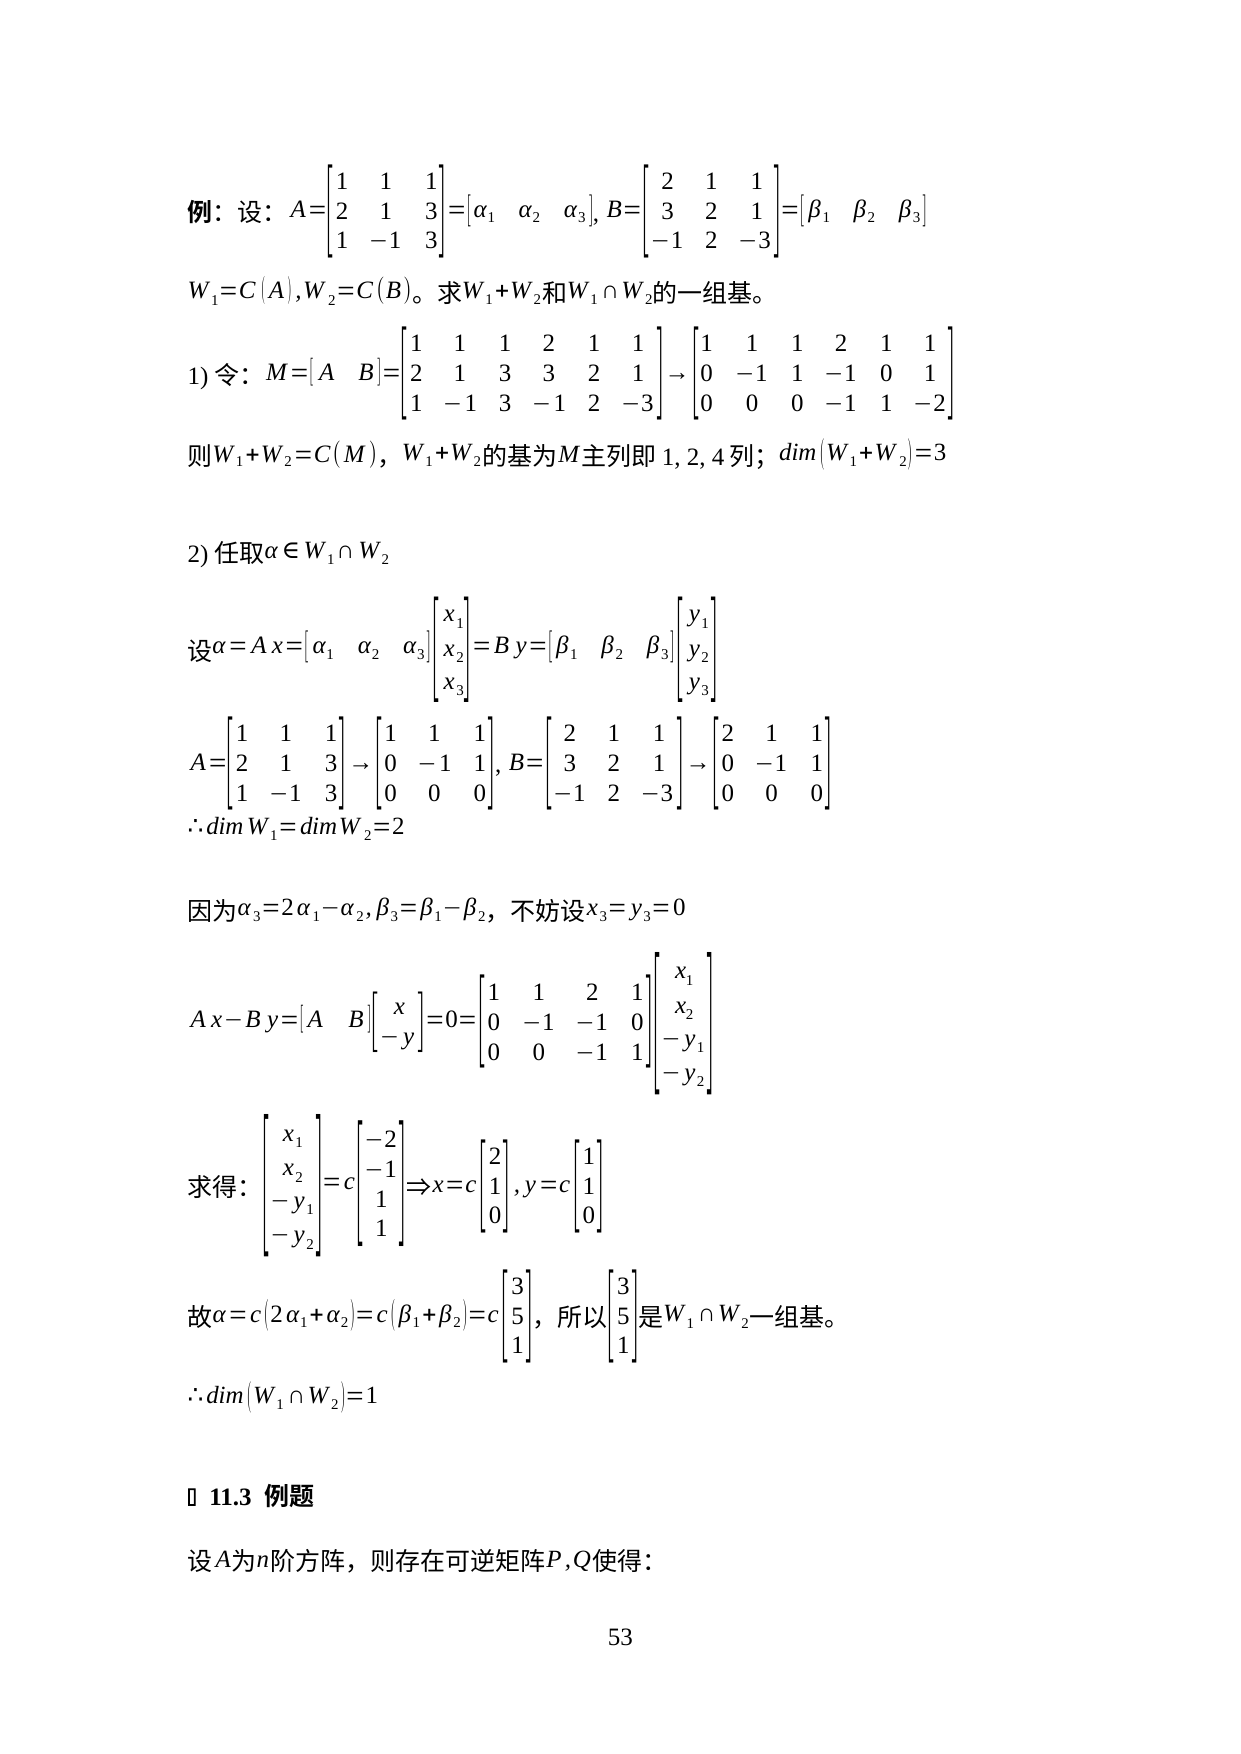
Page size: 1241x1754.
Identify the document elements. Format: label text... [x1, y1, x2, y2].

text 则，的基为主列即1, 2, 4列； [187, 422, 1053, 487]
text 故，所以是一组基。 [187, 1267, 1053, 1364]
text 2) 任取 [187, 519, 1053, 584]
text 求得：⇒ [187, 1104, 1053, 1267]
text 设为阶方阵，则存在可逆矩阵使得： [187, 1527, 1053, 1592]
text , [187, 714, 1053, 812]
text 例：设：, [187, 162, 1053, 259]
text 1) 令： [187, 324, 1053, 422]
text 。求和的一组基。 [187, 259, 1053, 324]
text 11.3 例题 [187, 1462, 1053, 1527]
text 设 [187, 584, 1053, 714]
text 因为，不妨设 [187, 877, 1053, 942]
